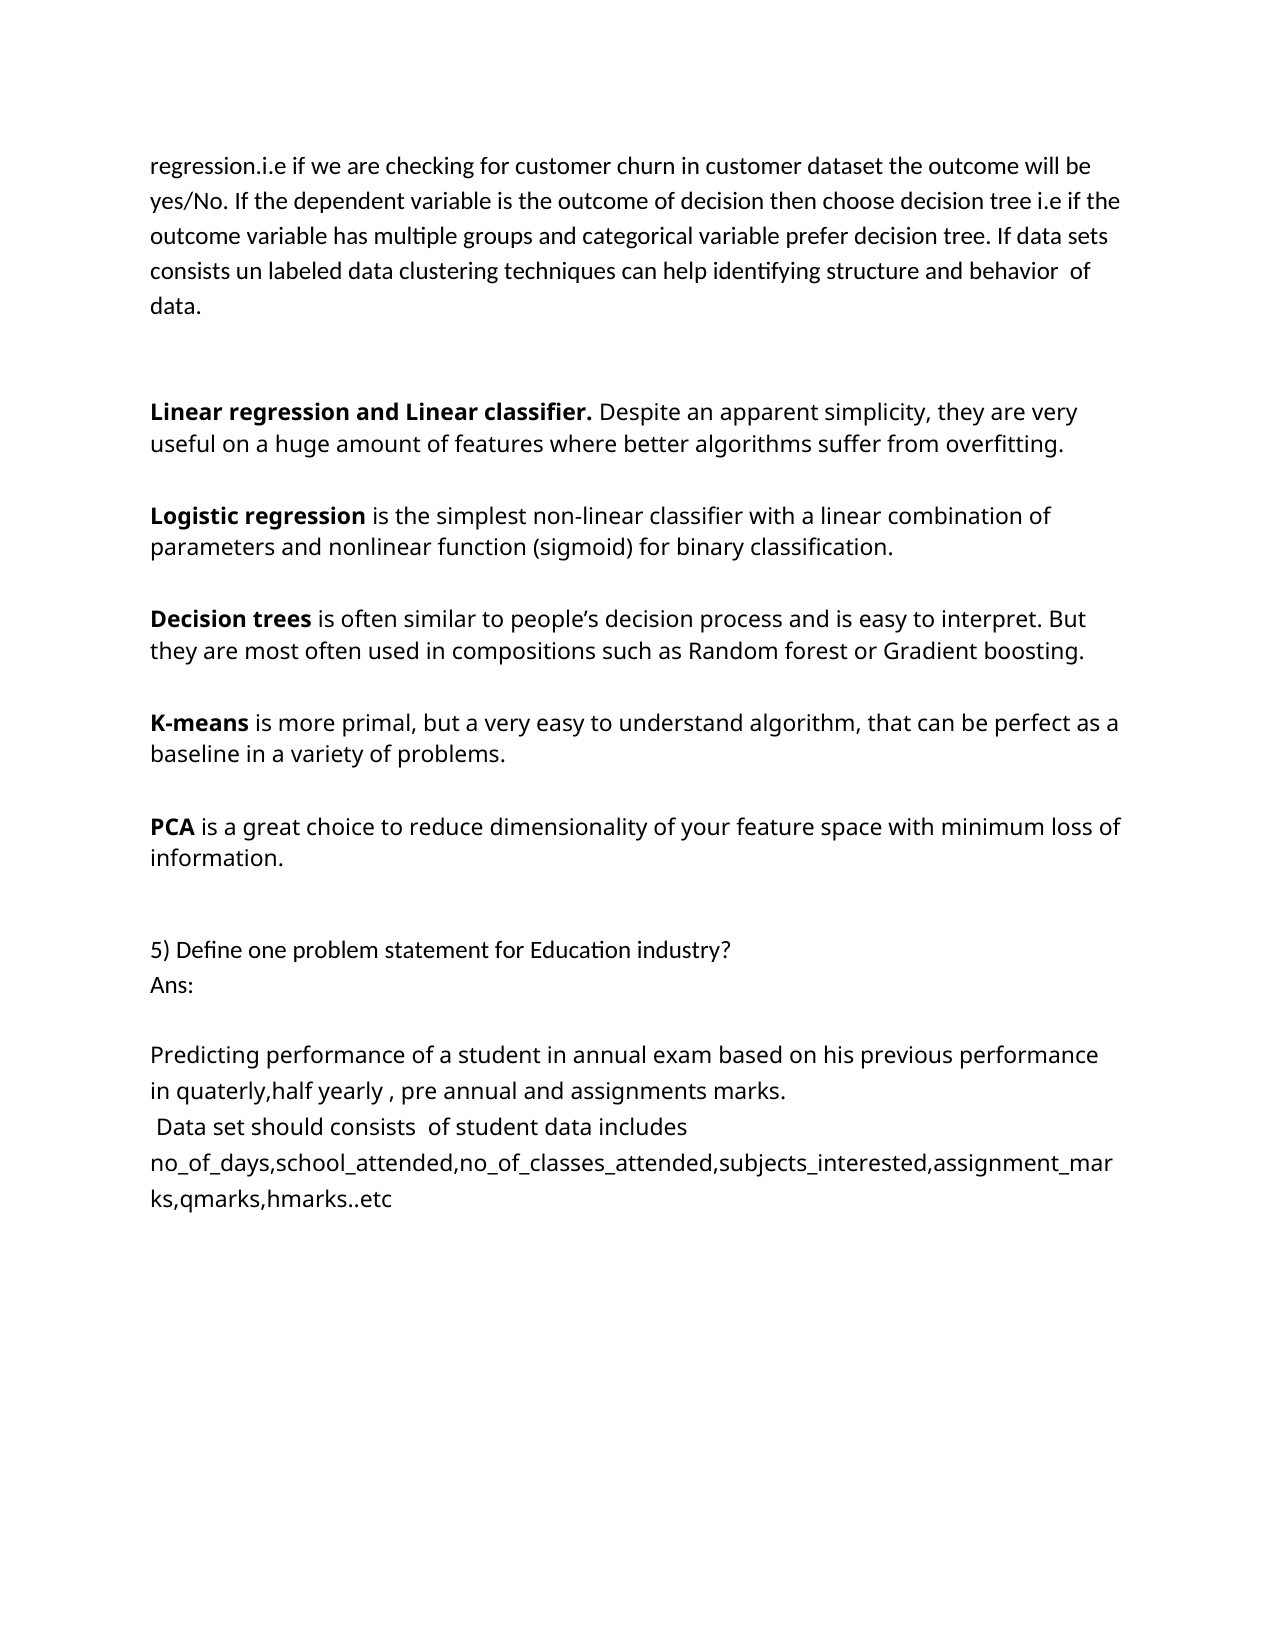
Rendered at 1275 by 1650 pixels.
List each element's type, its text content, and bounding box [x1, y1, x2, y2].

text Predicting performance of a student in annual exam based on his previous performance in quaterly,half yearly , pre annual and assignments marks. [150, 1039, 1125, 1106]
text Logistic regression is the simplest non-linear classifier with a linear combination of parameters and nonlinear function (sigmoid) for binary classification. [894, 500, 1125, 562]
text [150, 150, 1125, 321]
text Decision trees is often similar to people’s decision process and is easy to interpret. But they are most often used in compositions such as Random forest or Gradient boosting. [150, 603, 1125, 666]
text PCA is a great choice to reduce dimensionality of your feature space with minimum loss of information. [284, 810, 1125, 873]
text Data set should consists of student data includes no_of_days,school_attended,no_of_classes_attended,subjects_interested,assignment_marks,qmarks,hmarks..etc [150, 1111, 1125, 1214]
text 5) Define one problem statement for Education industry? [150, 934, 1125, 964]
text Linear regression and Linear classifier. Despite an apparent simplicity, they are very useful on a huge amount of features where better algorithms suffer from overfitting. [150, 396, 1125, 459]
text K-means is more primal, but a very easy to understand algorithm, that can be perfect as a baseline in a variety of problems. [506, 707, 1125, 769]
text Ans: [150, 969, 1125, 999]
